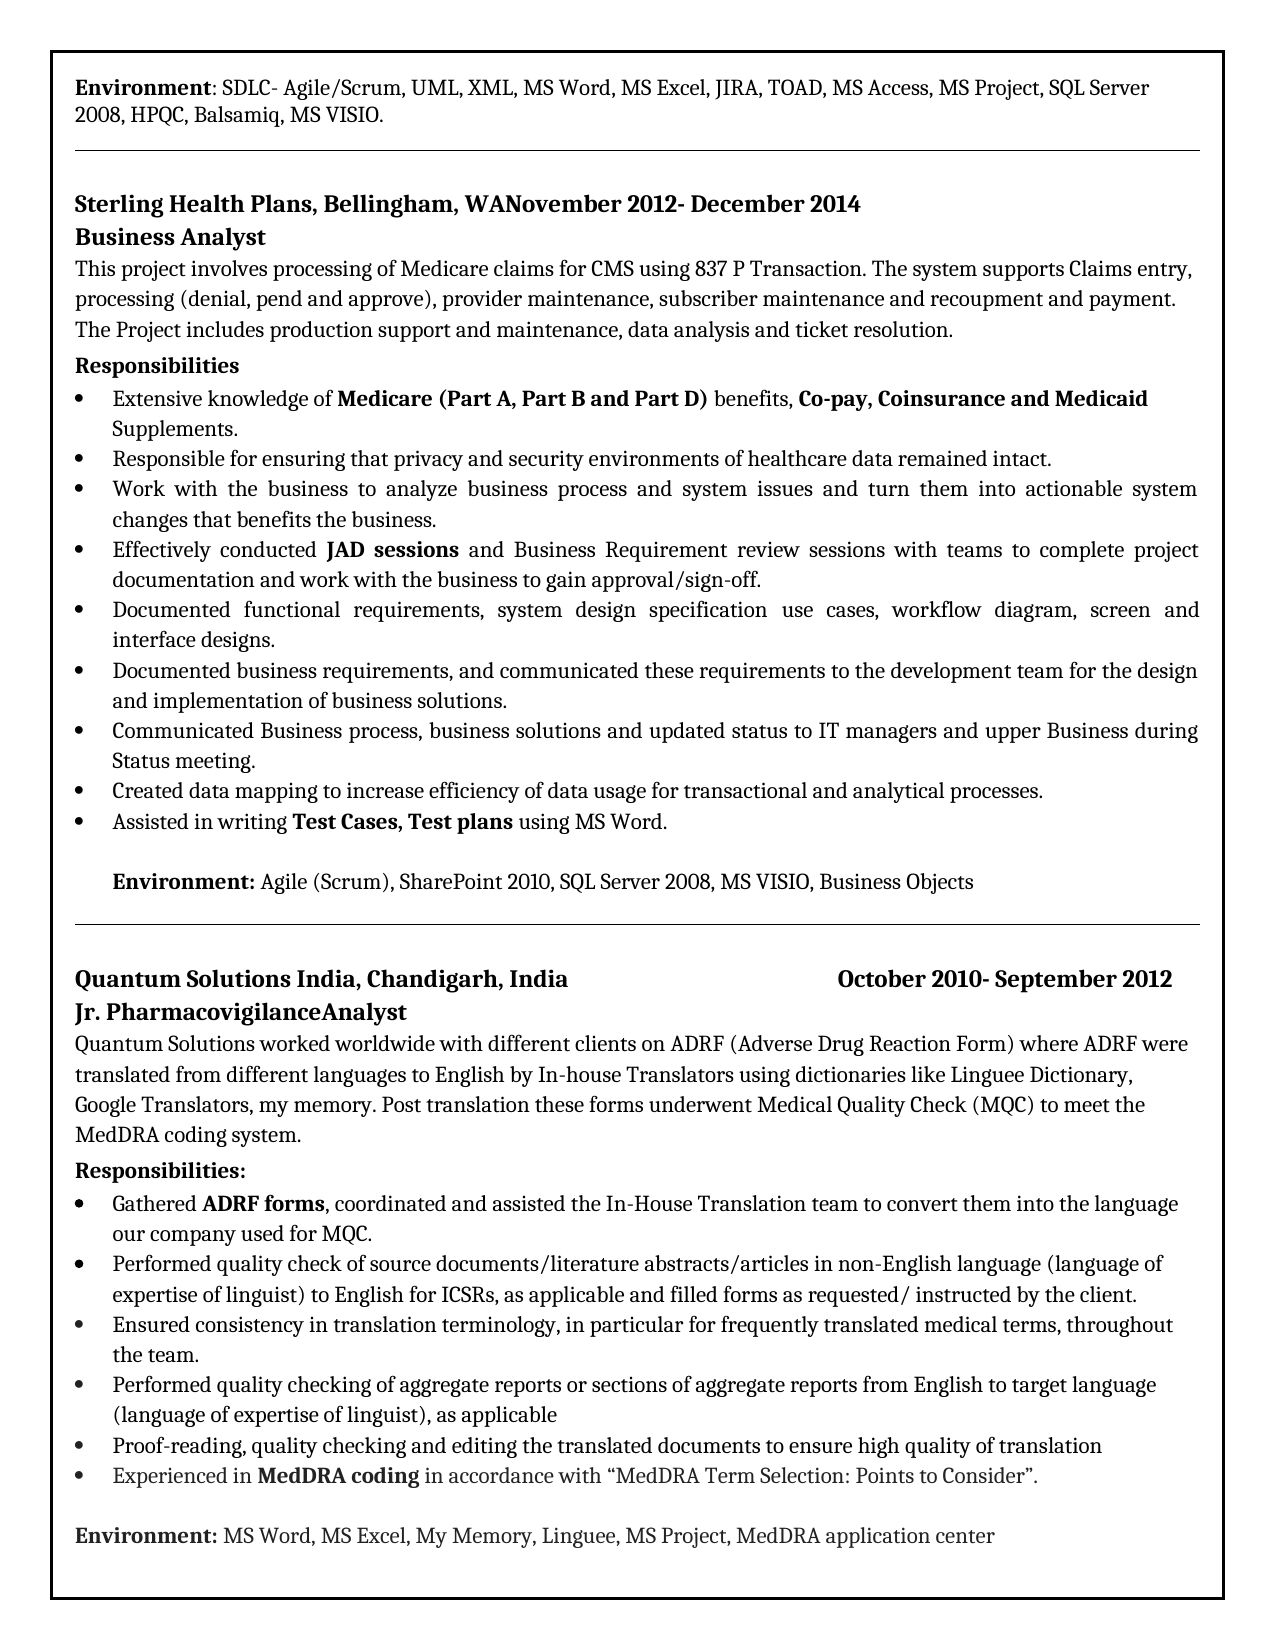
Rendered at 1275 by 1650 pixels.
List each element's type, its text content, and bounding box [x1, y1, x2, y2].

text Business Analyst [75, 223, 1200, 252]
list Effectively conducted JAD sessions and Business Requirement review sessions with teams to complete project documentation and work with the business to gain approval/sign-off. [75, 537, 1200, 593]
list Gathered ADRF forms, coordinated and assisted the In-House Translation team to convert them into the language our company used for MQC. [75, 1191, 1200, 1247]
list Experienced in MedDRA coding in accordance with “MedDRA Term Selection: Points to Consider”. [75, 1463, 1200, 1489]
text Quantum Solutions worked worldwide with different clients on ADRF (Adverse Drug Reaction Form) where ADRF were translated from different languages to English by In-house Translators using dictionaries like Linguee Dictionary, Google Translators, my memory. Post translation these forms underwent Medical Quality Check (MQC) to meet the MedDRA coding system. [75, 1031, 1200, 1148]
list Responsible for ensuring that privacy and security environments of healthcare data remained intact. [75, 446, 1200, 472]
list Environment: MS Word, MS Excel, My Memory, Linguee, MS Project, MedDRA application center [75, 1523, 1200, 1549]
list Extensive knowledge of Medicare (Part A, Part B and Part D) benefits, Co-pay, Coinsurance and Medicaid Supplements. [75, 386, 1200, 442]
list Performed quality check of source documents/literature abstracts/articles in non-English language (language of expertise of linguist) to English for ICSRs, as applicable and filled forms as requested/ instructed by the client. [75, 1251, 1200, 1308]
list Communicated Business process, business solutions and updated status to IT managers and upper Business during Status meeting. [75, 718, 1200, 774]
list Assisted in writing Test Cases, Test plans using MS Word. [75, 808, 1200, 835]
text Responsibilities [75, 353, 1200, 379]
text Jr. PharmacovigilanceAnalyst [75, 998, 1200, 1027]
list Work with the business to analyze business process and system issues and turn them into actionable system changes that benefits the business. [75, 476, 1200, 533]
list Performed quality checking of aggregate reports or sections of aggregate reports from English to target language (language of expertise of linguist), as applicable [75, 1372, 1200, 1429]
list Ensured consistency in translation terminology, in particular for frequently translated medical terms, throughout the team. [75, 1312, 1200, 1368]
list Environment: Agile (Scrum), SharePoint 2010, SQL Server 2008, MS VISIO, Business Objects [112, 869, 1200, 895]
list Created data mapping to increase efficiency of data usage for transactional and analytical processes. [75, 778, 1200, 804]
list Documented functional requirements, system design specification use cases, workflow diagram, screen and interface designs. [75, 597, 1200, 653]
list Documented business requirements, and communicated these requirements to the development team for the design and implementation of business solutions. [75, 657, 1200, 714]
list Proof-reading, quality checking and editing the translated documents to ensure high quality of translation [75, 1432, 1200, 1459]
text Environment: SDLC- Agile/Scrum, UML, XML, MS Word, MS Excel, JIRA, TOAD, MS Access, MS Project, SQL Server 2008, HPQC, Balsamiq, MS VISIO. [75, 75, 1200, 128]
text This project involves processing of Medicare claims for CMS using 837 P Transaction. The system supports Claims entry, processing (denial, pend and approve), provider maintenance, subscriber maintenance and recoupment and payment. The Project includes production support and maintenance, data analysis and ticket resolution. [75, 256, 1200, 343]
text Sterling Health Plans, Bellingham, WANovember 2012- December 2014 [75, 190, 1200, 219]
text Quantum Solutions India, Chandigarh, India October 2010- September 2012 [75, 965, 1200, 994]
text Responsibilities: [75, 1158, 1200, 1184]
